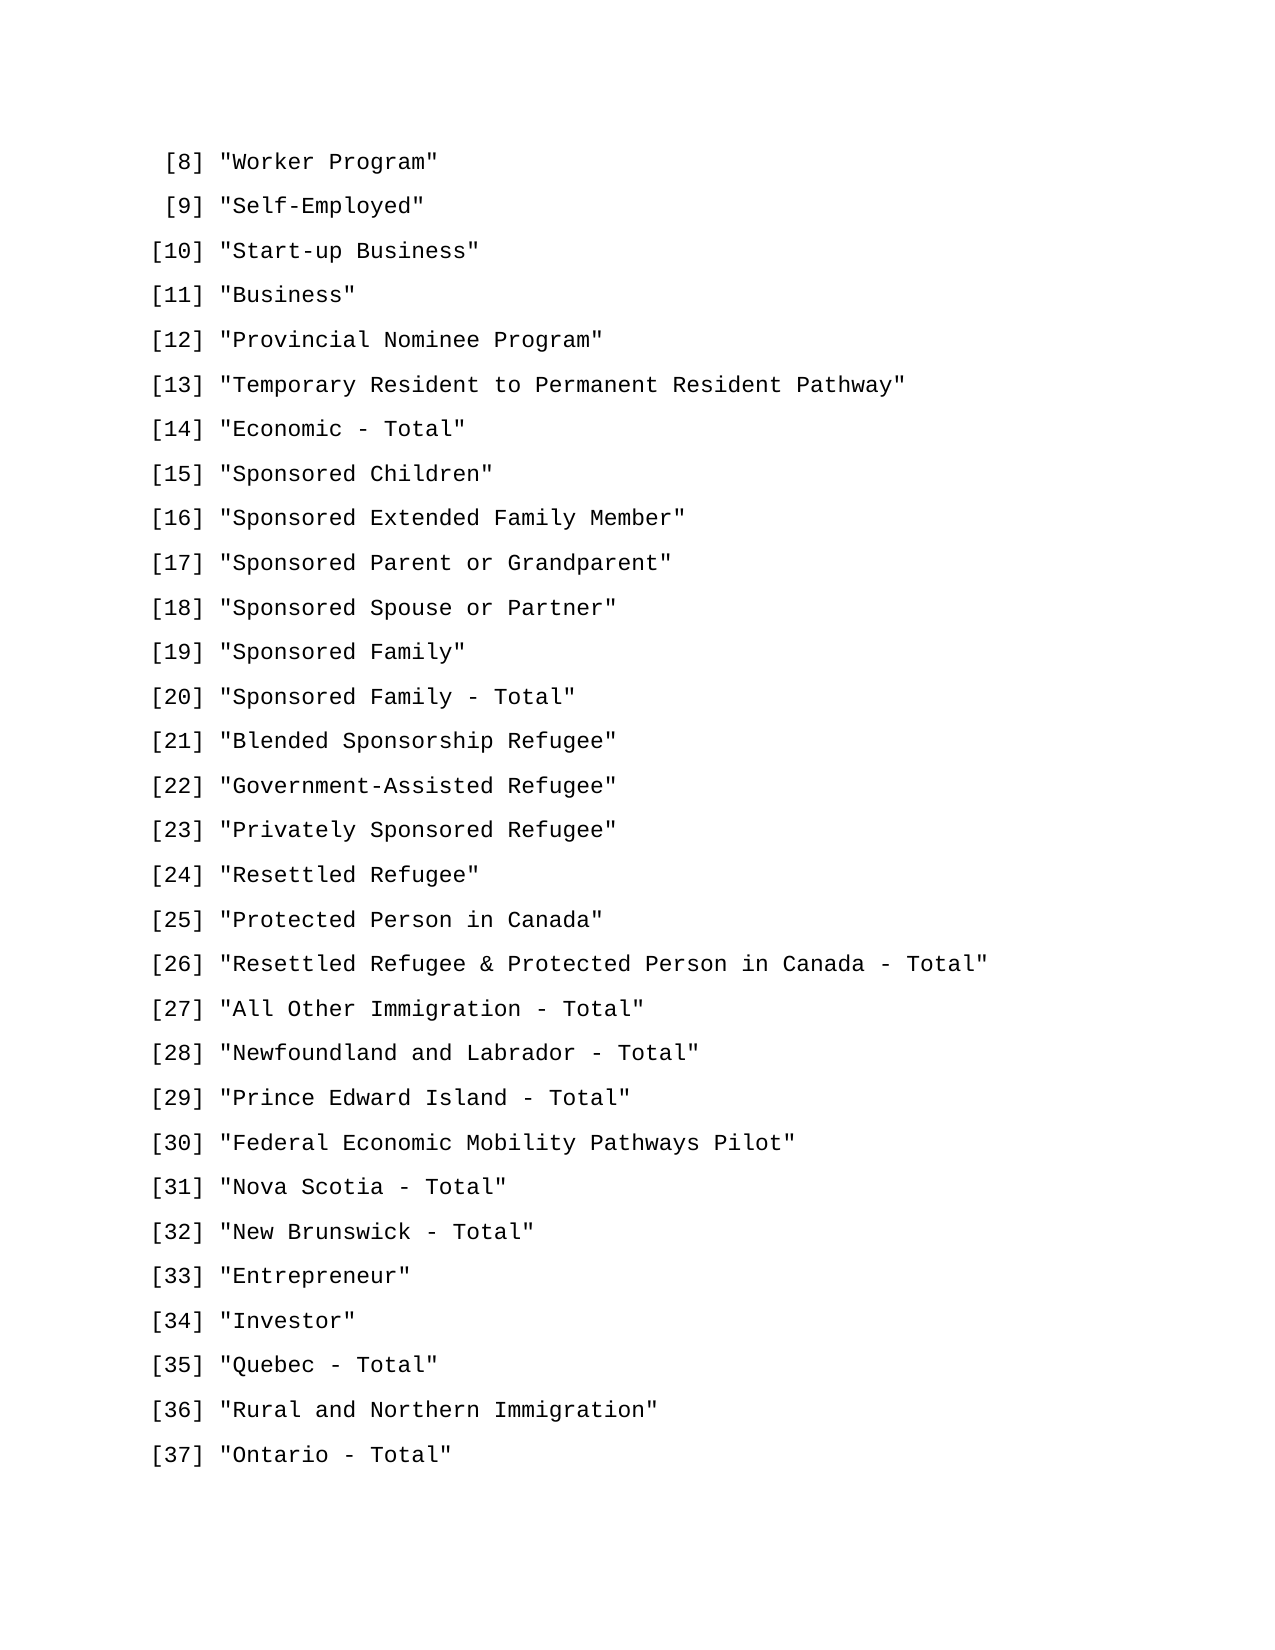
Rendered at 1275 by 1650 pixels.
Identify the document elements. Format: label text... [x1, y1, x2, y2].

text [10] "Start-up Business" [150, 239, 1125, 265]
text [32] "New Brunswick - Total" [150, 1220, 1125, 1246]
text [18] "Sponsored Spouse or Partner" [150, 596, 1125, 622]
text [24] "Resettled Refugee" [150, 863, 1125, 889]
text [19] "Sponsored Family" [150, 640, 1125, 666]
text [25] "Protected Person in Canada" [150, 908, 1125, 934]
text [26] "Resettled Refugee & Protected Person in Canada - Total" [150, 952, 1125, 978]
text [15] "Sponsored Children" [150, 462, 1125, 488]
text [28] "Newfoundland and Labrador - Total" [150, 1042, 1125, 1068]
text [17] "Sponsored Parent or Grandparent" [150, 551, 1125, 577]
text [23] "Privately Sponsored Refugee" [150, 819, 1125, 845]
text [22] "Government-Assisted Refugee" [150, 774, 1125, 800]
text [9] "Self-Employed" [150, 194, 1125, 221]
text [14] "Economic - Total" [150, 417, 1125, 443]
text [16] "Sponsored Extended Family Member" [150, 507, 1125, 533]
text [20] "Sponsored Family - Total" [150, 685, 1125, 711]
text [33] "Entrepreneur" [150, 1264, 1125, 1291]
text [31] "Nova Scotia - Total" [150, 1175, 1125, 1201]
text [29] "Prince Edward Island - Total" [150, 1086, 1125, 1112]
text [36] "Rural and Northern Immigration" [150, 1398, 1125, 1424]
text [37] "Ontario - Total" [150, 1443, 1125, 1469]
text [35] "Quebec - Total" [150, 1354, 1125, 1380]
text [21] "Blended Sponsorship Refugee" [150, 729, 1125, 756]
text [12] "Provincial Nominee Program" [150, 328, 1125, 354]
text [13] "Temporary Resident to Permanent Resident Pathway" [150, 373, 1125, 399]
text [27] "All Other Immigration - Total" [150, 997, 1125, 1023]
text [8] "Worker Program" [150, 150, 1125, 176]
text [30] "Federal Economic Mobility Pathways Pilot" [150, 1131, 1125, 1157]
text [34] "Investor" [150, 1309, 1125, 1335]
text [11] "Business" [150, 284, 1125, 310]
